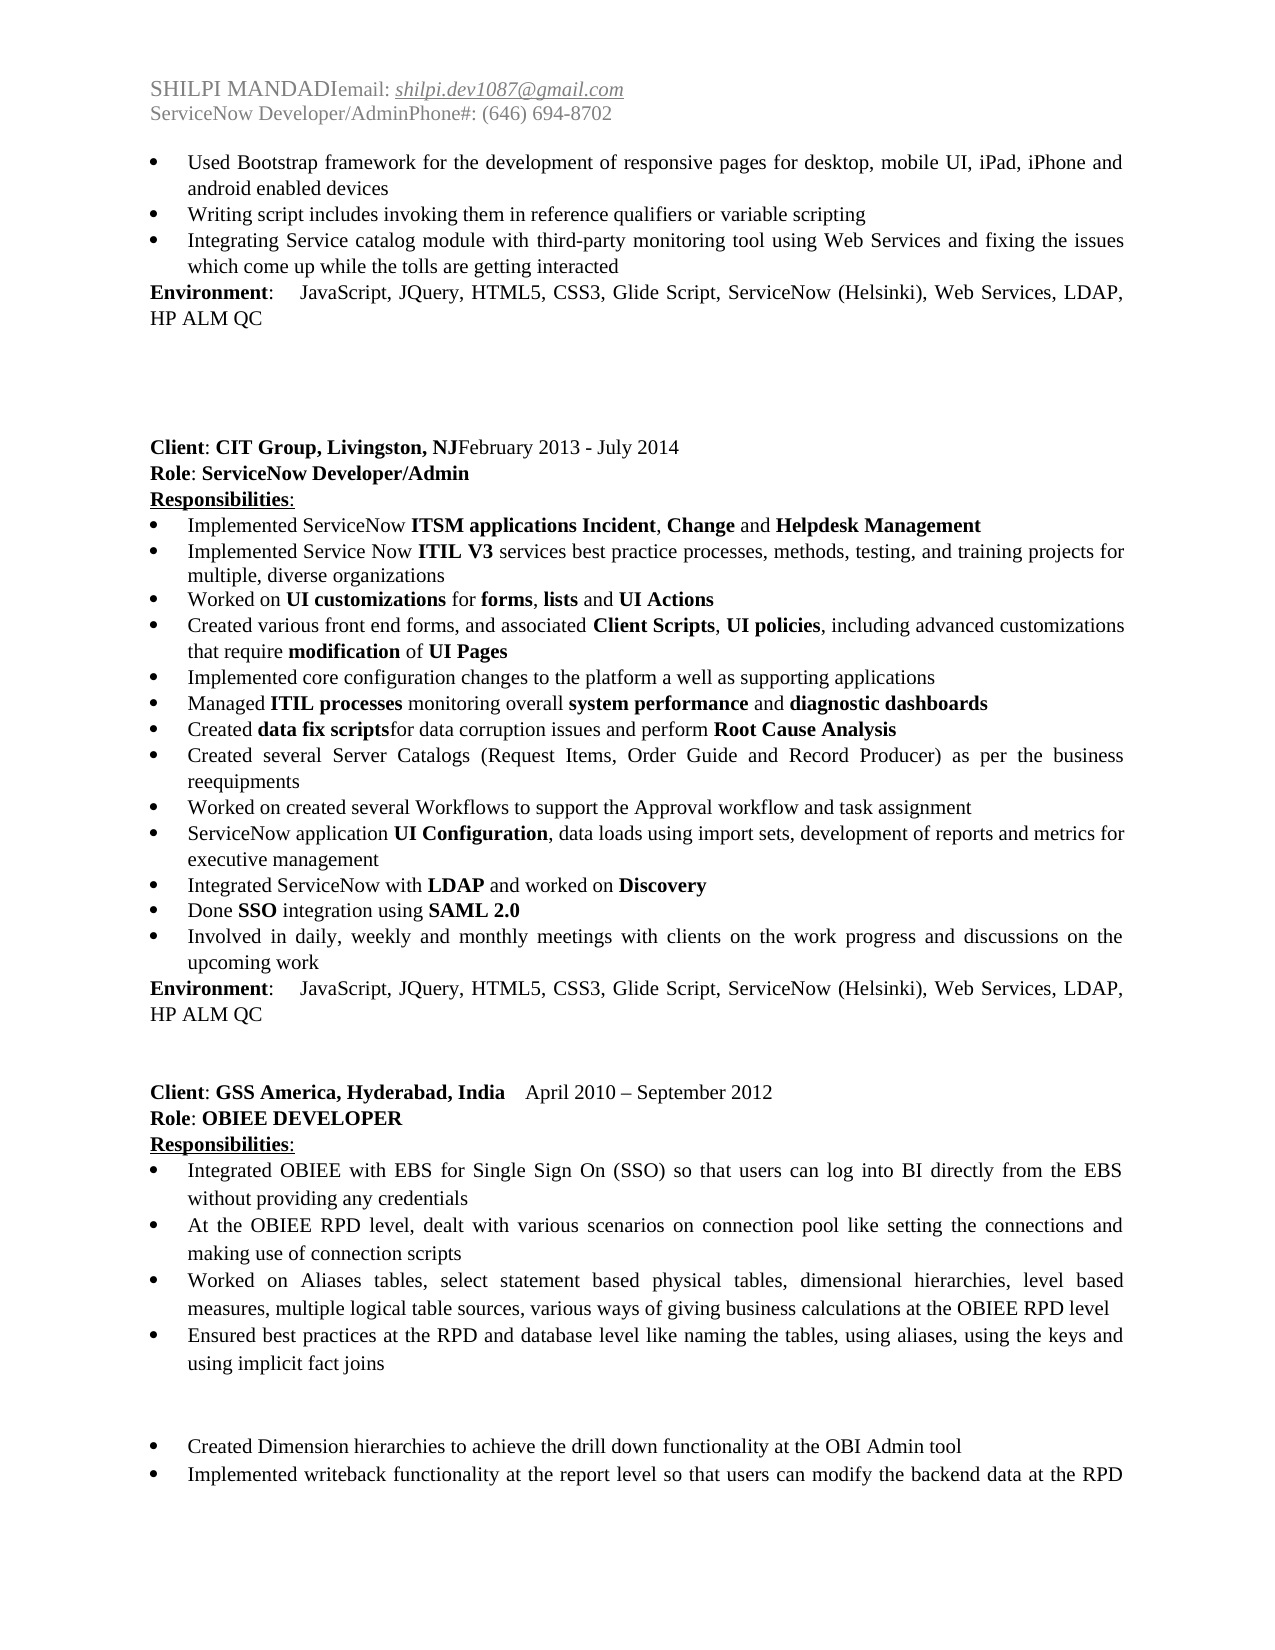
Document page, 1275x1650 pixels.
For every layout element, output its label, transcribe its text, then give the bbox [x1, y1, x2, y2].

list Created various front end forms, and associated Client Scripts, UI policies, including advanced customizations that require modification of UI Pages [150, 613, 1125, 663]
list Worked on created several Workflows to support the Approval workflow and task assignment [150, 795, 1125, 819]
text Role: ServiceNow Developer/Admin [150, 461, 1125, 485]
text Environment: JavaScript, JQuery, HTML5, CSS3, Glide Script, ServiceNow (Helsinki), Web Services, LDAP, HP ALM QC [150, 976, 1125, 1026]
list Ensured best practices at the RPD and database level like naming the tables, using aliases, using the keys and using implicit fact joins [150, 1323, 1125, 1375]
list ServiceNow application UI Configuration, data loads using import sets, development of reports and metrics for executive management [150, 821, 1125, 871]
list Integrating Service catalog module with third-party monitoring tool using Web Services and fixing the issues which come up while the tolls are getting interacted [150, 228, 1125, 278]
list Integrated ServiceNow with LDAP and worked on Discovery [150, 872, 1125, 897]
text Responsibilities: [150, 487, 1125, 511]
list Worked on Aliases tables, select statement based physical tables, dimensional hierarchies, level based measures, multiple logical table sources, various ways of giving business calculations at the OBIEE RPD level [150, 1268, 1125, 1320]
list Implemented core configuration changes to the platform a well as supporting applications [150, 665, 1125, 689]
list Involved in daily, weekly and monthly meetings with clients on the work progress and discussions on the upcoming work [150, 924, 1125, 974]
list Implemented Service Now ITIL V3 services best practice processes, methods, testing, and training projects for multiple, diverse organizations [150, 539, 1125, 587]
text Environment: JavaScript, JQuery, HTML5, CSS3, Glide Script, ServiceNow (Helsinki), Web Services, LDAP, HP ALM QC [150, 280, 1125, 330]
list Created several Server Catalogs (Request Items, Order Guide and Record Producer) as per the business reequipments [150, 743, 1125, 793]
list At the OBIEE RPD level, dealt with various scenarios on connection pool like setting the connections and making use of connection scripts [150, 1213, 1125, 1265]
text Responsibilities: [150, 1132, 1125, 1156]
list Worked on UI customizations for forms, lists and UI Actions [150, 587, 1125, 611]
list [150, 1461, 1125, 1486]
text Role: OBIEE DEVELOPER [150, 1106, 1125, 1130]
list Done SSO integration using SAML 2.0 [150, 898, 1125, 922]
text Client: GSS America, Hyderabad, India April 2010 – September 2012 [150, 1080, 1125, 1104]
list Managed ITIL processes monitoring overall system performance and diagnostic dashboards [150, 691, 1125, 715]
list Implemented ServiceNow ITSM applications Incident, Change and Helpdesk Management [150, 513, 1125, 537]
list Used Bootstrap framework for the development of responsive pages for desktop, mobile UI, iPad, iPhone and android enabled devices [150, 150, 1125, 200]
list Created Dimension hierarchies to achieve the drill down functionality at the OBI Admin tool [150, 1434, 1125, 1458]
text Client: CIT Group, Livingston, NJFebruary 2013 - July 2014 [150, 435, 1125, 459]
list Writing script includes invoking them in reference qualifiers or variable scripting [150, 202, 1125, 226]
list Created data fix scriptsfor data corruption issues and perform Root Cause Analysis [150, 717, 1125, 741]
subtitle Integrated OBIEE with EBS for Single Sign On (SSO) so that users can log into BI directly from the EBS without providing any credentials [150, 1158, 1125, 1209]
